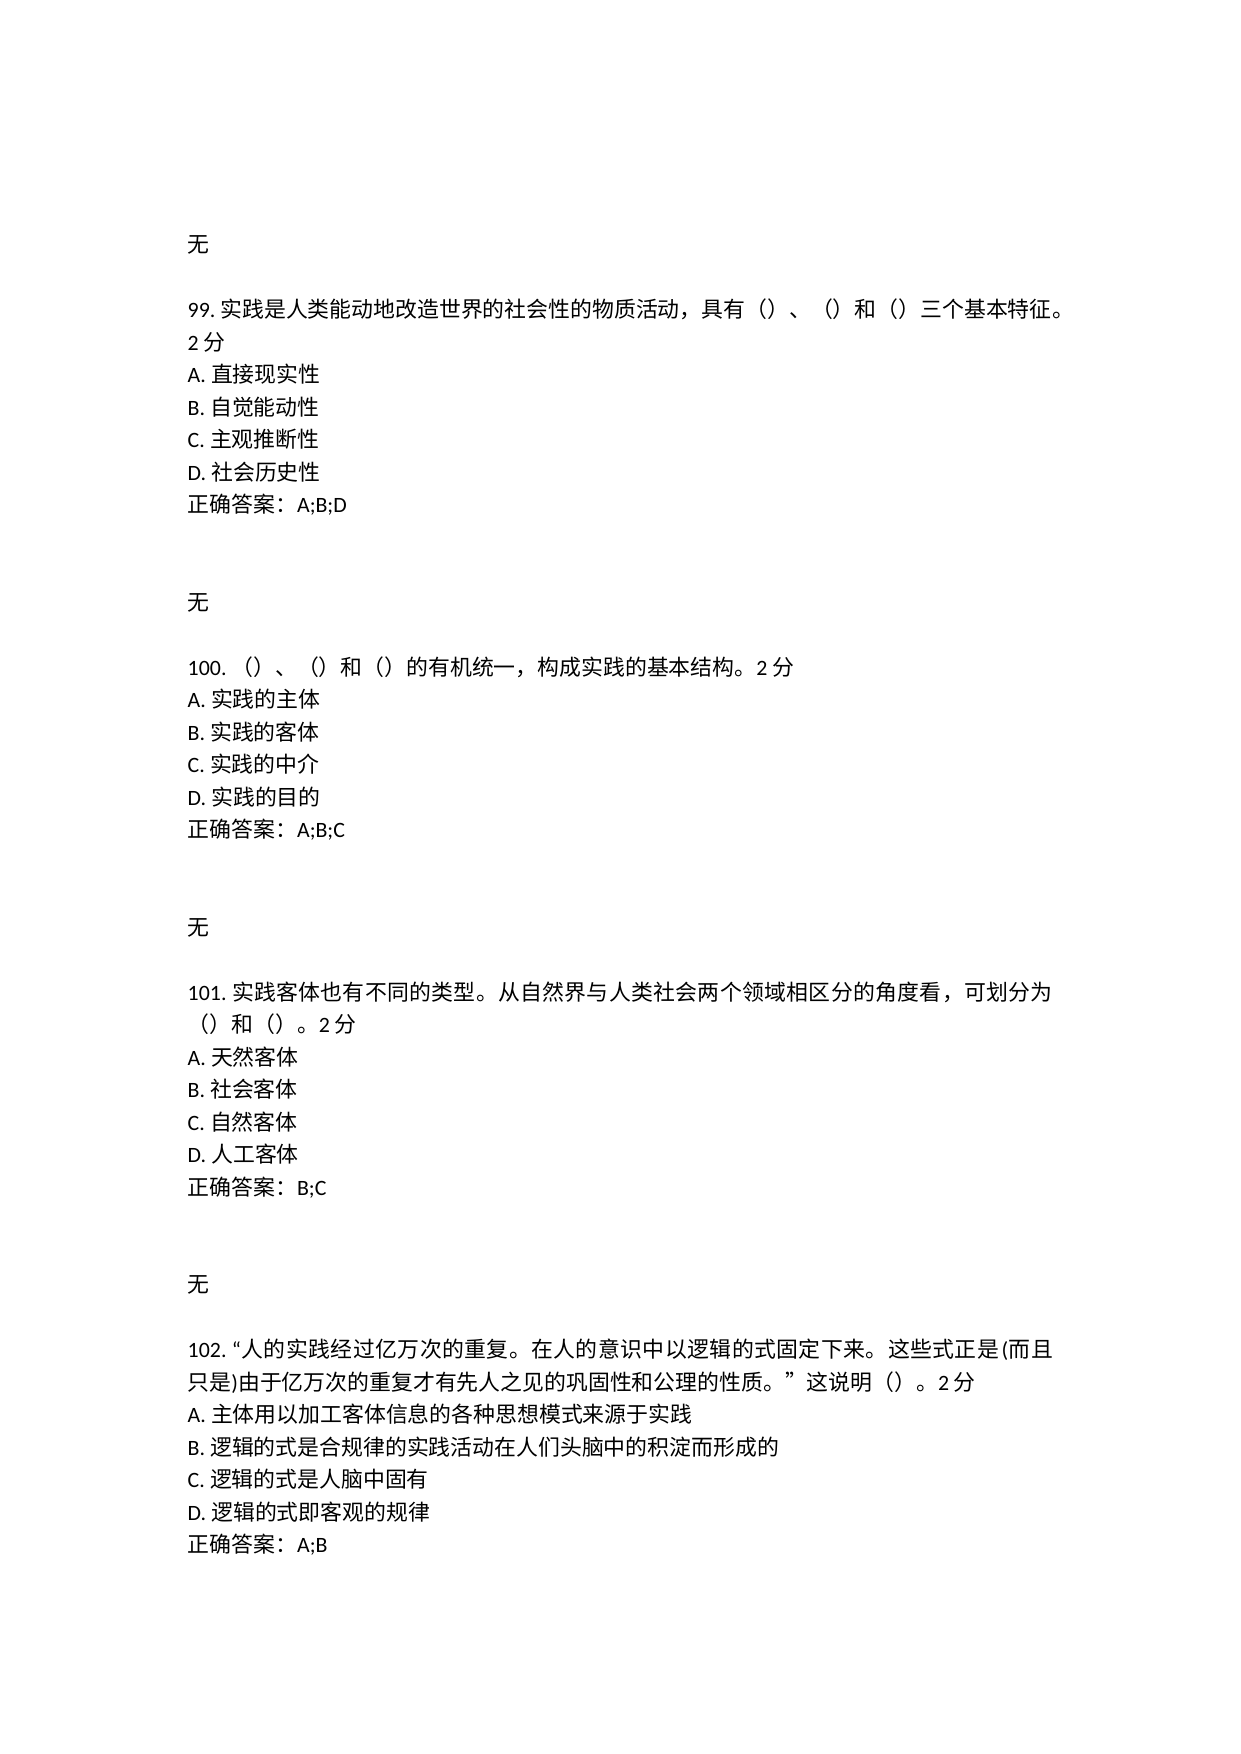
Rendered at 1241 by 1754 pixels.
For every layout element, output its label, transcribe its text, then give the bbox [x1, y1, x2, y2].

text 无 [187, 584, 1053, 617]
text C. 自然客体 [187, 1104, 1053, 1137]
text D. 实践的目的 [187, 779, 1053, 812]
text B. 实践的客体 [187, 714, 1053, 747]
text 正确答案：A;B;C [187, 812, 1053, 844]
text 99. 实践是人类能动地改造世界的社会性的物质活动，具有（）、（）和（）三个基本特征。2分 [187, 292, 1053, 357]
text B. 逻辑的式是合规律的实践活动在人们头脑中的积淀而形成的 [187, 1429, 1053, 1462]
text A. 天然客体 [187, 1039, 1053, 1072]
text C. 主观推断性 [187, 422, 1053, 454]
text A. 主体用以加工客体信息的各种思想模式来源于实践 [187, 1397, 1053, 1429]
text 无 [187, 227, 1053, 259]
text 100. （）、（）和（）的有机统一，构成实践的基本结构。2分 [187, 649, 1053, 682]
text D. 人工客体 [187, 1137, 1053, 1169]
text 正确答案：A;B [187, 1527, 1053, 1559]
text 无 [187, 1267, 1053, 1299]
text 101. 实践客体也有不同的类型。从自然界与人类社会两个领域相区分的角度看，可划分为（）和（）。2分 [187, 974, 1053, 1039]
text D. 社会历史性 [187, 454, 1053, 487]
text 正确答案：B;C [187, 1169, 1053, 1202]
text D. 逻辑的式即客观的规律 [187, 1494, 1053, 1527]
text C. 逻辑的式是人脑中固有 [187, 1462, 1053, 1494]
text C. 实践的中介 [187, 747, 1053, 779]
text B. 自觉能动性 [187, 389, 1053, 422]
text 正确答案：A;B;D [187, 487, 1053, 519]
text 无 [187, 909, 1053, 942]
text 102. “人的实践经过亿万次的重复。在人的意识中以逻辑的式固定下来。这些式正是(而且只是)由于亿万次的重复才有先人之见的巩固性和公理的性质。”这说明（）。2分 [187, 1332, 1053, 1397]
text A. 实践的主体 [187, 682, 1053, 714]
text A. 直接现实性 [187, 357, 1053, 389]
text B. 社会客体 [187, 1072, 1053, 1104]
